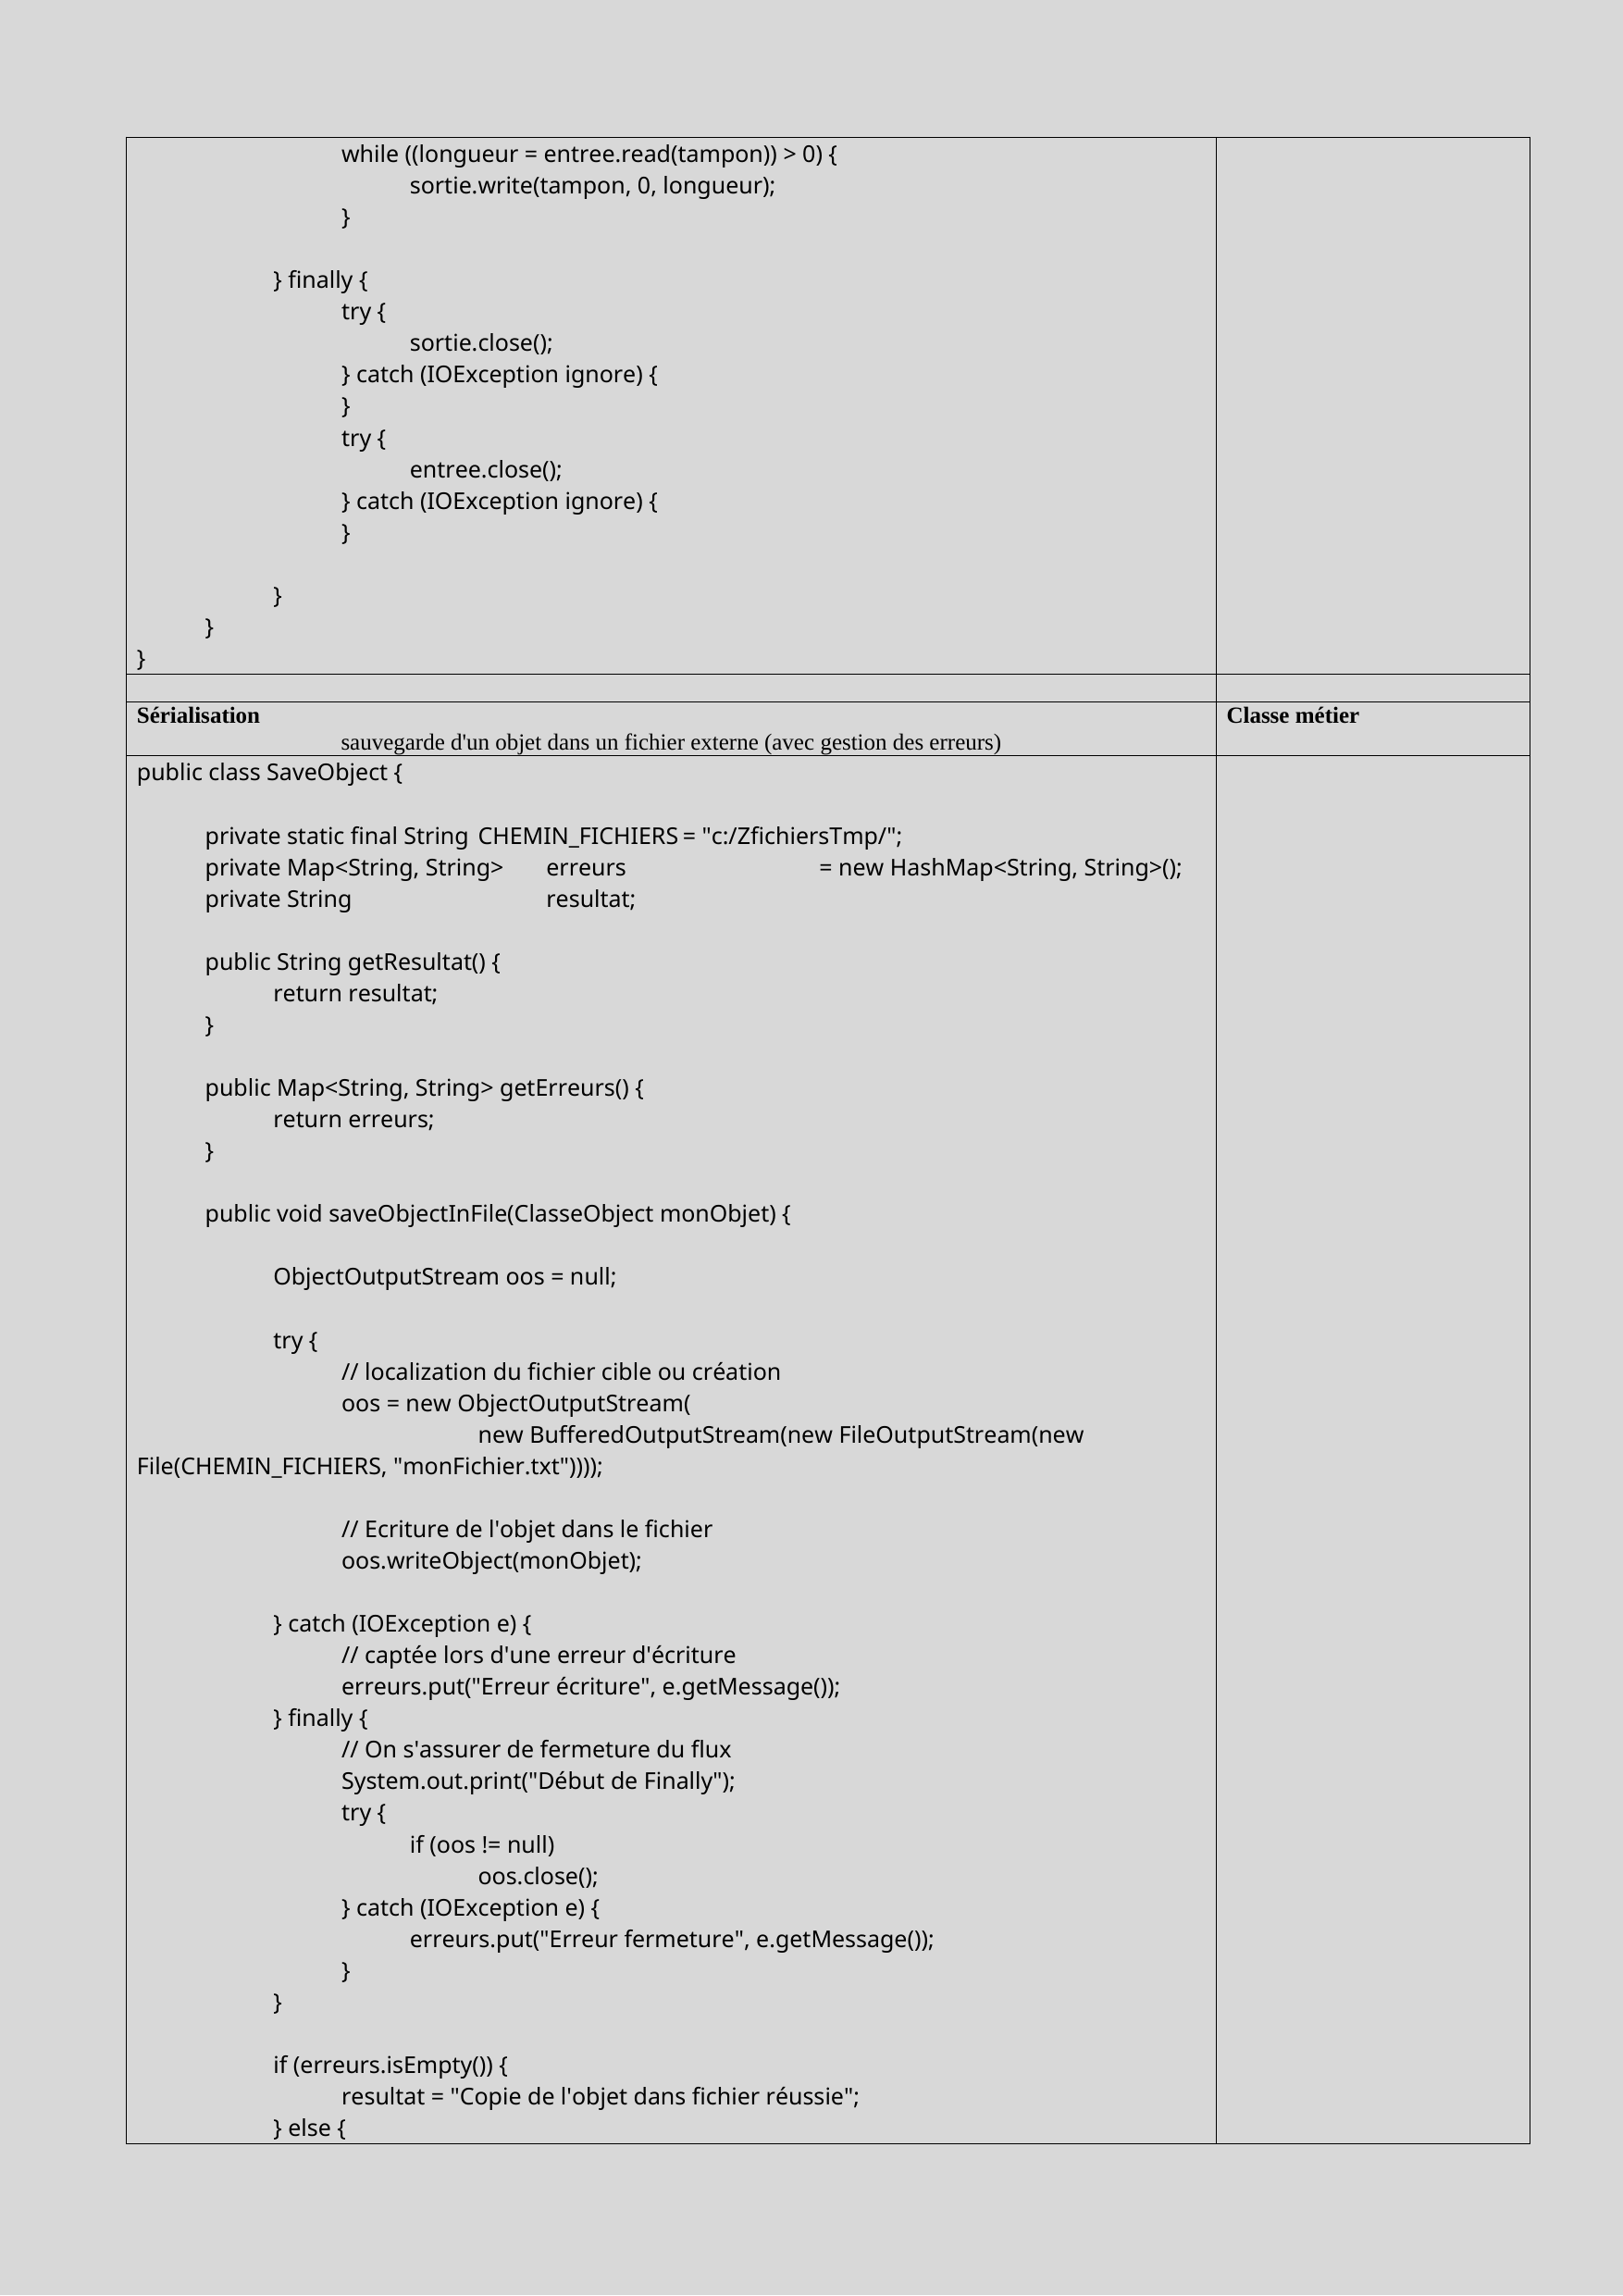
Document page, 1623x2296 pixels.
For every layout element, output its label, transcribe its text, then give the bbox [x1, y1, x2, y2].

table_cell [1217, 138, 1530, 674]
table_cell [127, 756, 1216, 2143]
table_cell [1217, 675, 1530, 701]
table_cell Sérialisation sauvegarde d'un objet dans un fichier externe (avec gestion des erreurs) [127, 702, 1216, 755]
table_cell [1217, 756, 1530, 2143]
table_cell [127, 138, 1216, 674]
table_cell [127, 675, 1216, 701]
table_cell Classe métier [1217, 702, 1530, 755]
